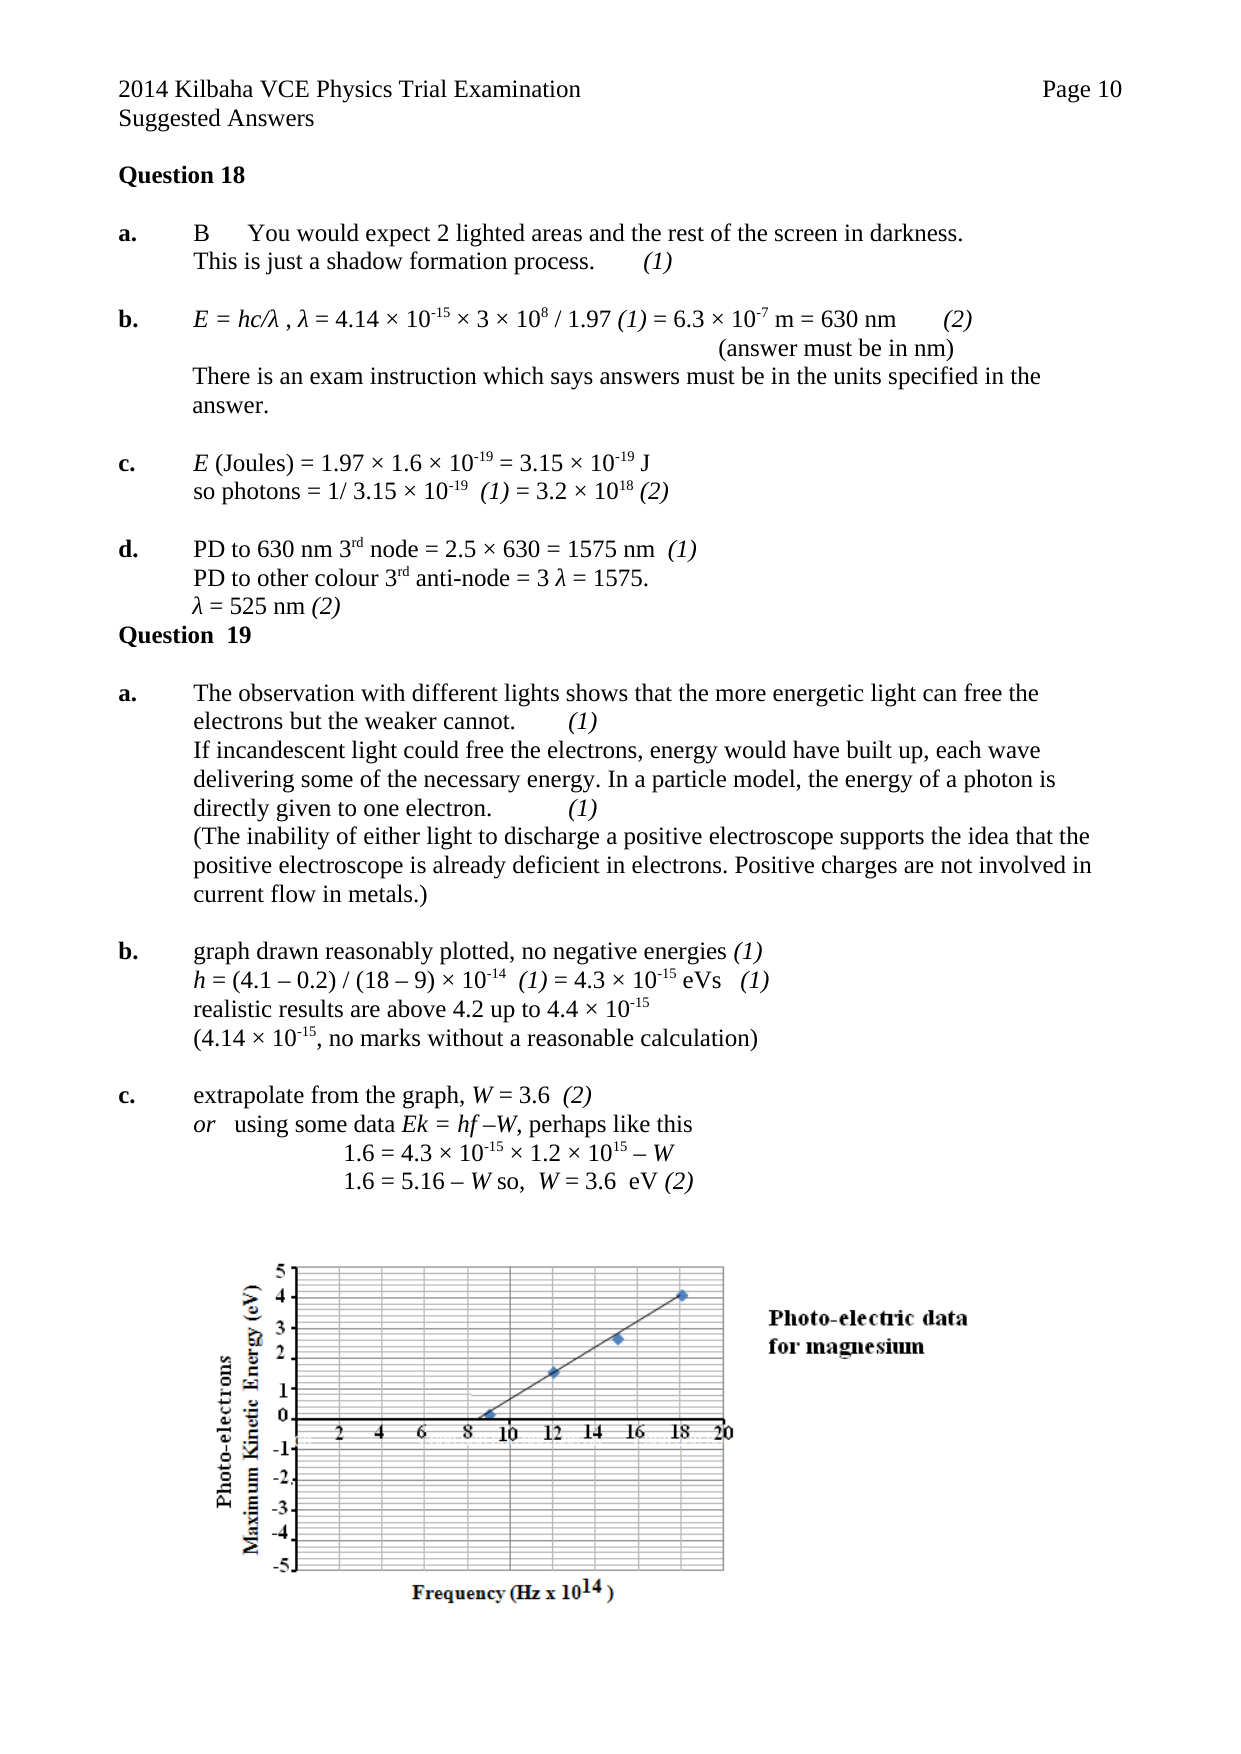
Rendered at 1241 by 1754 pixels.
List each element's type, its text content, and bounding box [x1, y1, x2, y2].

picture [172, 1228, 1049, 1624]
text (The inability of either light to discharge a positive electroscope supports the idea that the positive electroscope is already deficient in electrons. Positive charges are not involved in current flow in metals.) [118, 821, 1122, 908]
text realistic results are above 4.2 up to 4.4 × 10-15 [118, 994, 1122, 1023]
text a. The observation with different lights shows that the more energetic light can free the electrons but the weaker cannot. (1) [118, 678, 1122, 735]
text (4.14 × 10-15, no marks without a reasonable calculation) [118, 1023, 1122, 1051]
text This is just a shadow formation process. (1) [192, 246, 1122, 275]
text 1.6 = 4.3 × 10-15 × 1.2 × 1015 – W [118, 1138, 1122, 1166]
text b. graph drawn reasonably plotted, no negative energies (1) [118, 936, 1122, 965]
text There is an exam instruction which says answers must be in the units specified in the answer. [192, 361, 1122, 419]
text b. E = hc/λ , λ = 4.14 × 10-15 × 3 × 108 / 1.97 (1) = 6.3 × 10-7 m = 630 nm (2) [118, 304, 1122, 333]
text so photons = 1/ 3.15 × 10-19 (1) = 3.2 × 1018 (2) [118, 476, 1122, 505]
text h = (4.1 – 0.2) / (18 – 9) × 10-14 (1) = 4.3 × 10-15 eVs (1) [118, 965, 1122, 994]
text d. PD to 630 nm 3rd node = 2.5 × 630 = 1575 nm (1) [118, 534, 1122, 563]
text c. extrapolate from the graph, W = 3.6 (2) [118, 1080, 1122, 1109]
text (answer must be in nm) [192, 333, 1122, 361]
text λ = 525 nm (2) [192, 591, 1122, 620]
text If incandescent light could free the electrons, energy would have built up, each wave delivering some of the necessary energy. In a particle model, the energy of a photon is directly given to one electron. (1) [118, 735, 1122, 821]
text a. B You would expect 2 lighted areas and the rest of the screen in darkness. [118, 218, 1122, 246]
text or using some data Ek = hf –W, perhaps like this [118, 1109, 1122, 1138]
text Question 18 [118, 160, 1122, 189]
text PD to other colour 3rd anti-node = 3 λ = 1575. [192, 563, 1122, 591]
text c. E (Joules) = 1.97 × 1.6 × 10-19 = 3.15 × 10-19 J [118, 448, 1122, 476]
text Question 19 [118, 620, 1122, 649]
text 1.6 = 5.16 – W so, W = 3.6 eV (2) [118, 1166, 1122, 1195]
